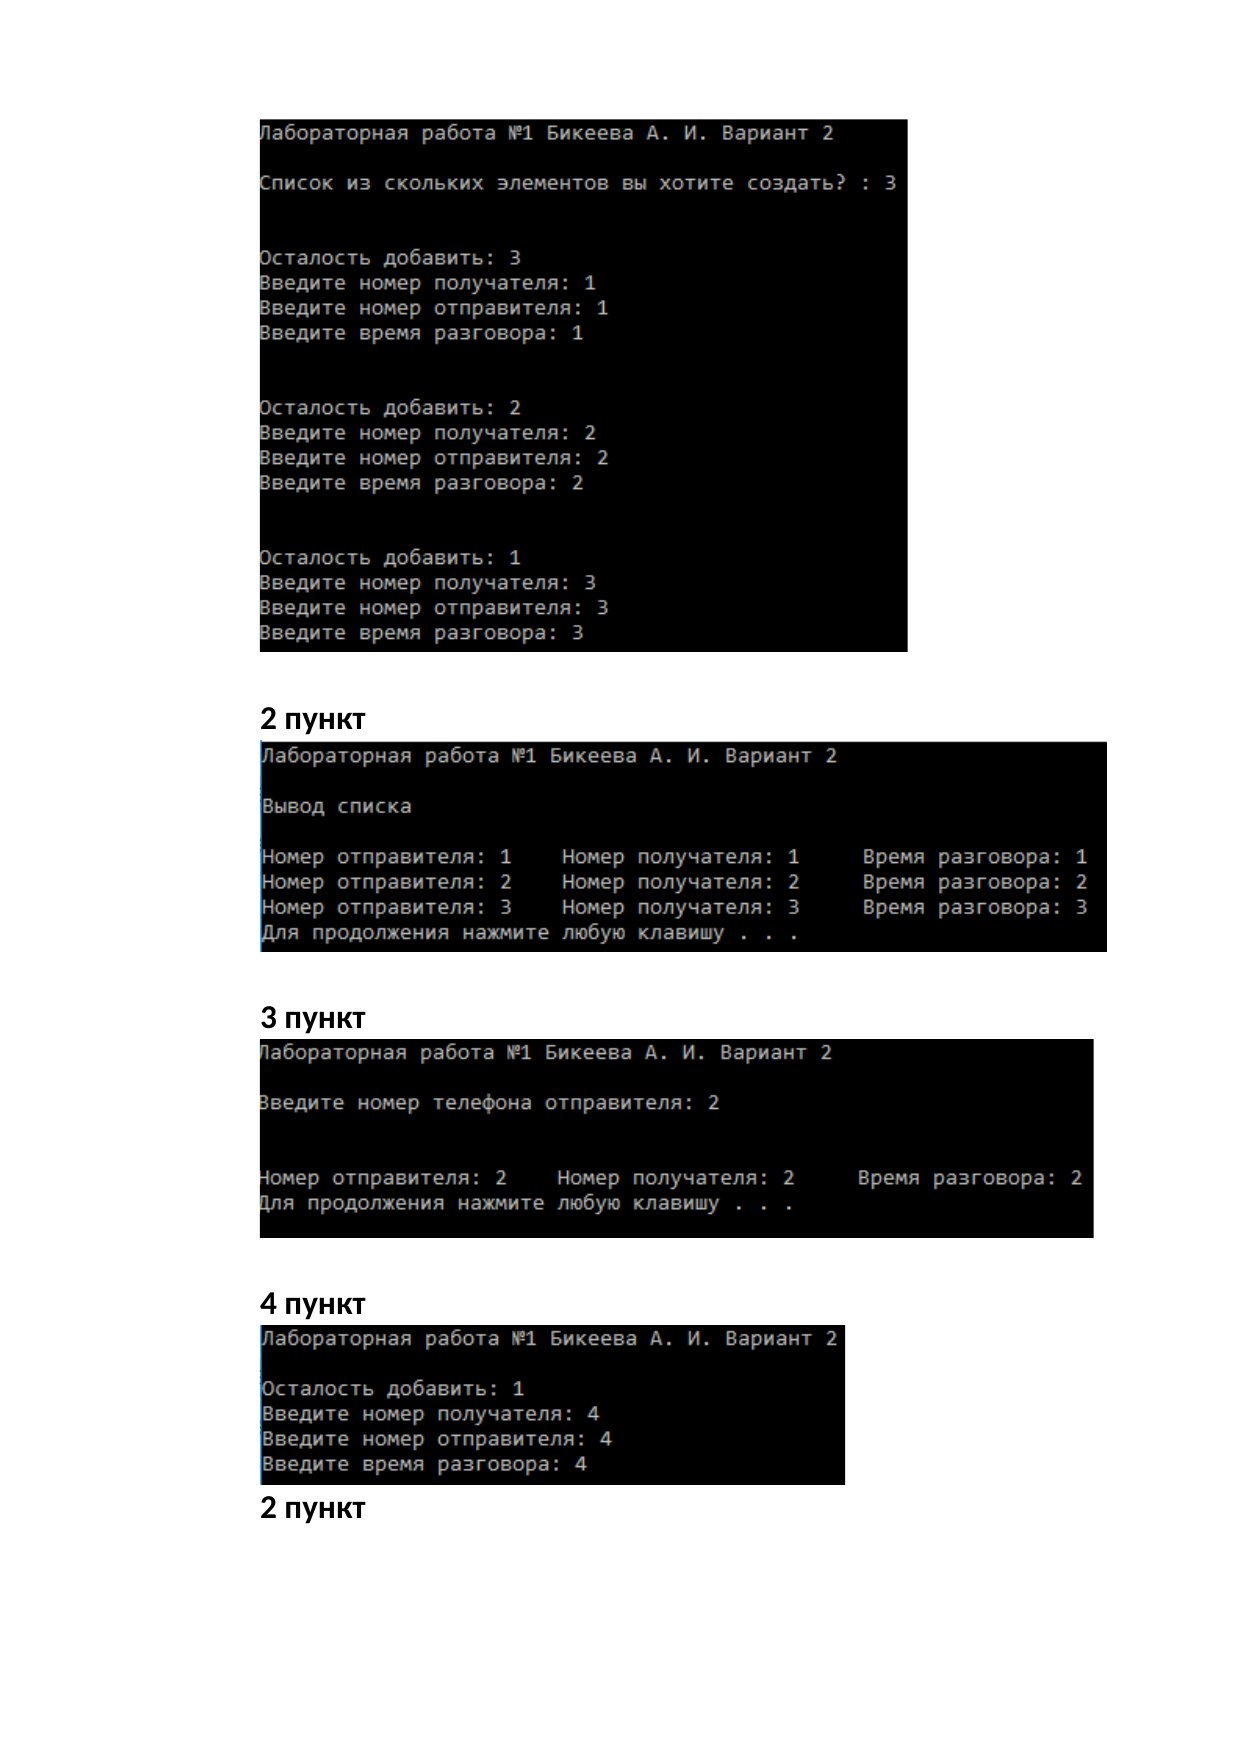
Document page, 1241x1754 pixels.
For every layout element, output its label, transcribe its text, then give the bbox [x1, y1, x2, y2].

list 2 пункт [260, 1486, 1152, 1527]
picture [259, 1039, 1094, 1238]
list 2 пункт [260, 697, 1152, 738]
picture [259, 1325, 846, 1485]
picture [259, 740, 1107, 952]
list 4 пункт [260, 1282, 1152, 1323]
list 3 пункт [260, 996, 1152, 1037]
picture [259, 118, 908, 652]
